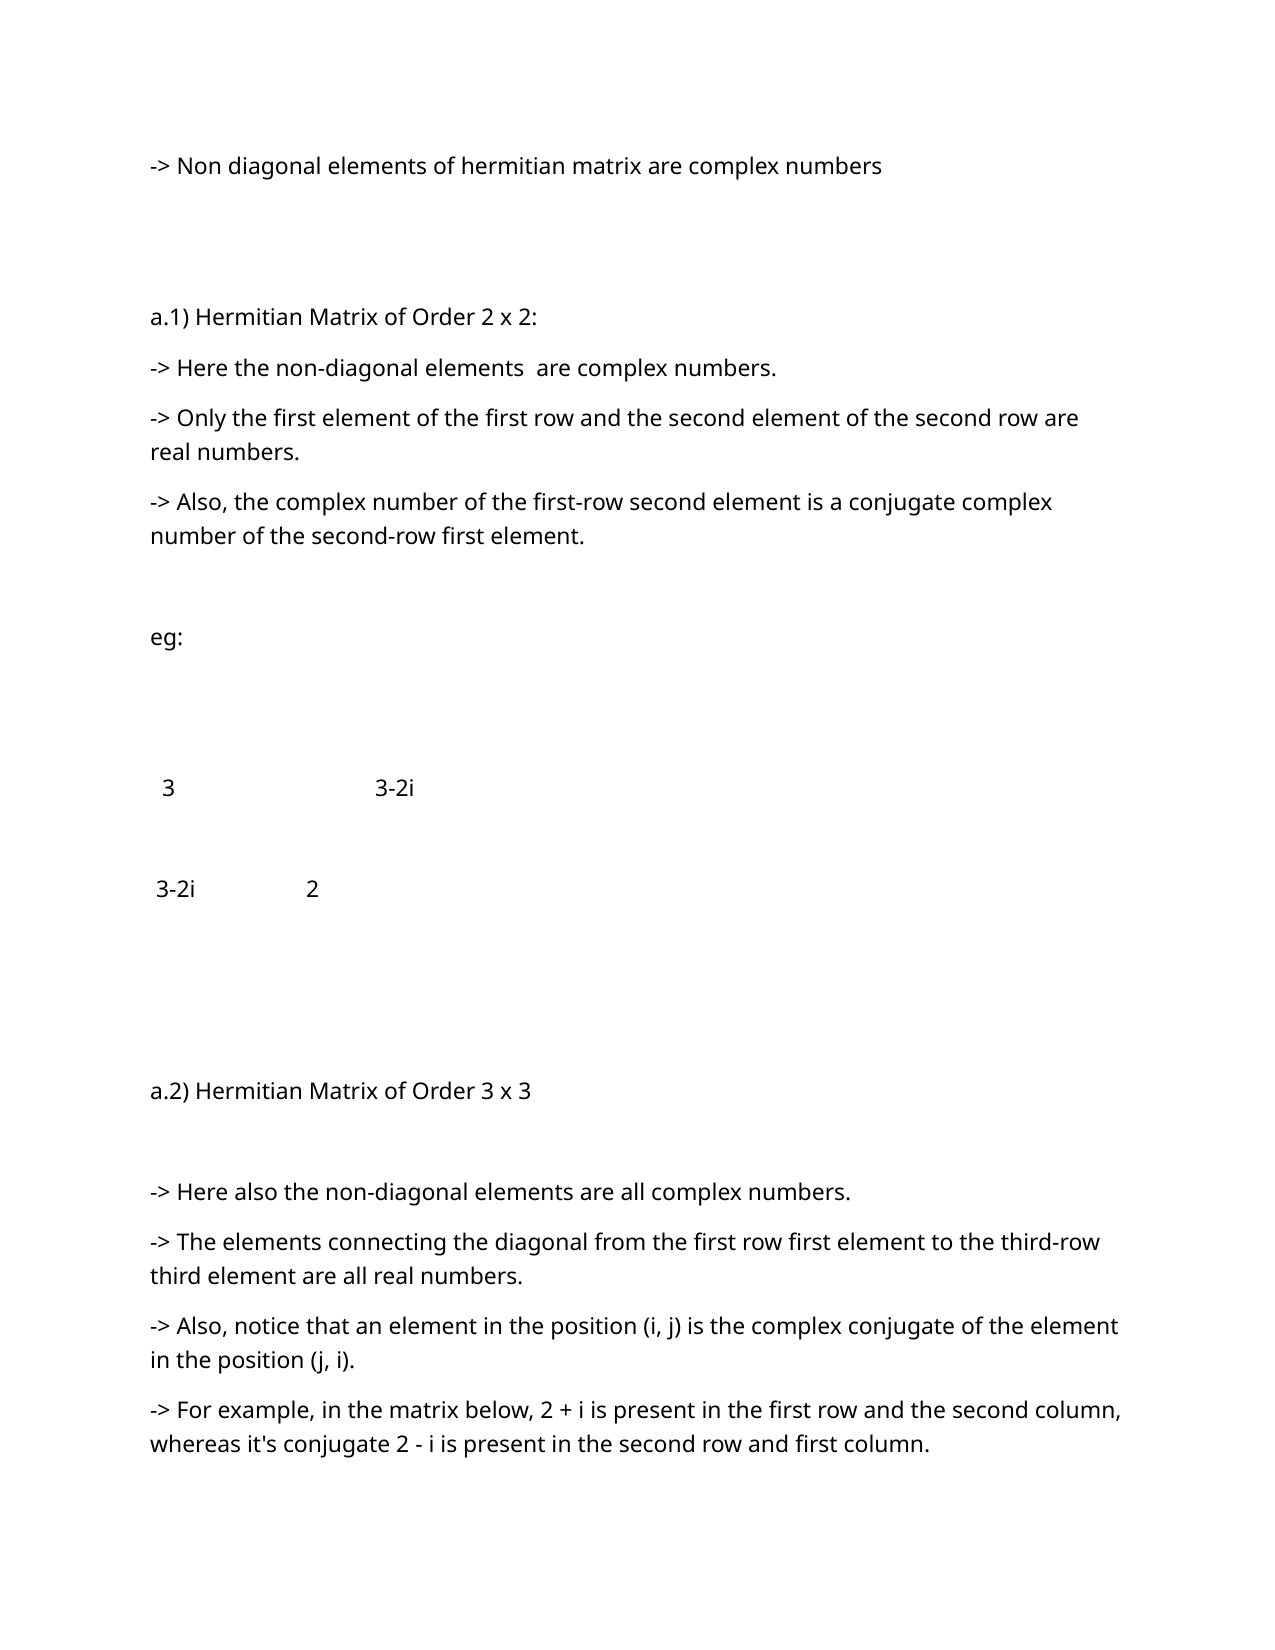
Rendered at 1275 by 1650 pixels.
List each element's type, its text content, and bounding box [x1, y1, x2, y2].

text 3-2i 2 [150, 873, 1125, 904]
text -> For example, in the matrix below, 2 + i is present in the first row and the second column, whereas it's conjugate 2 - i is present in the second row and first column. [150, 1394, 1125, 1459]
text -> Only the first element of the first row and the second element of the second row are real numbers. [150, 402, 1125, 467]
text a.1) Hermitian Matrix of Order 2 x 2: [150, 301, 1125, 332]
text eg: [150, 621, 1125, 652]
text -> Also, the complex number of the first-row second element is a conjugate complex number of the second-row first element. [150, 486, 1125, 551]
text -> Non diagonal elements of hermitian matrix are complex numbers [150, 150, 1125, 181]
text 3 3-2i [150, 772, 1125, 803]
text -> Here also the non-diagonal elements are all complex numbers. [150, 1175, 1125, 1207]
text -> The elements connecting the diagonal from the first row first element to the third-row third element are all real numbers. [150, 1226, 1125, 1291]
text -> Also, notice that an element in the position (i, j) is the complex conjugate of the element in the position (j, i). [150, 1310, 1125, 1375]
text -> Here the non-diagonal elements are complex numbers. [150, 352, 1125, 383]
text a.2) Hermitian Matrix of Order 3 x 3 [150, 1074, 1125, 1106]
